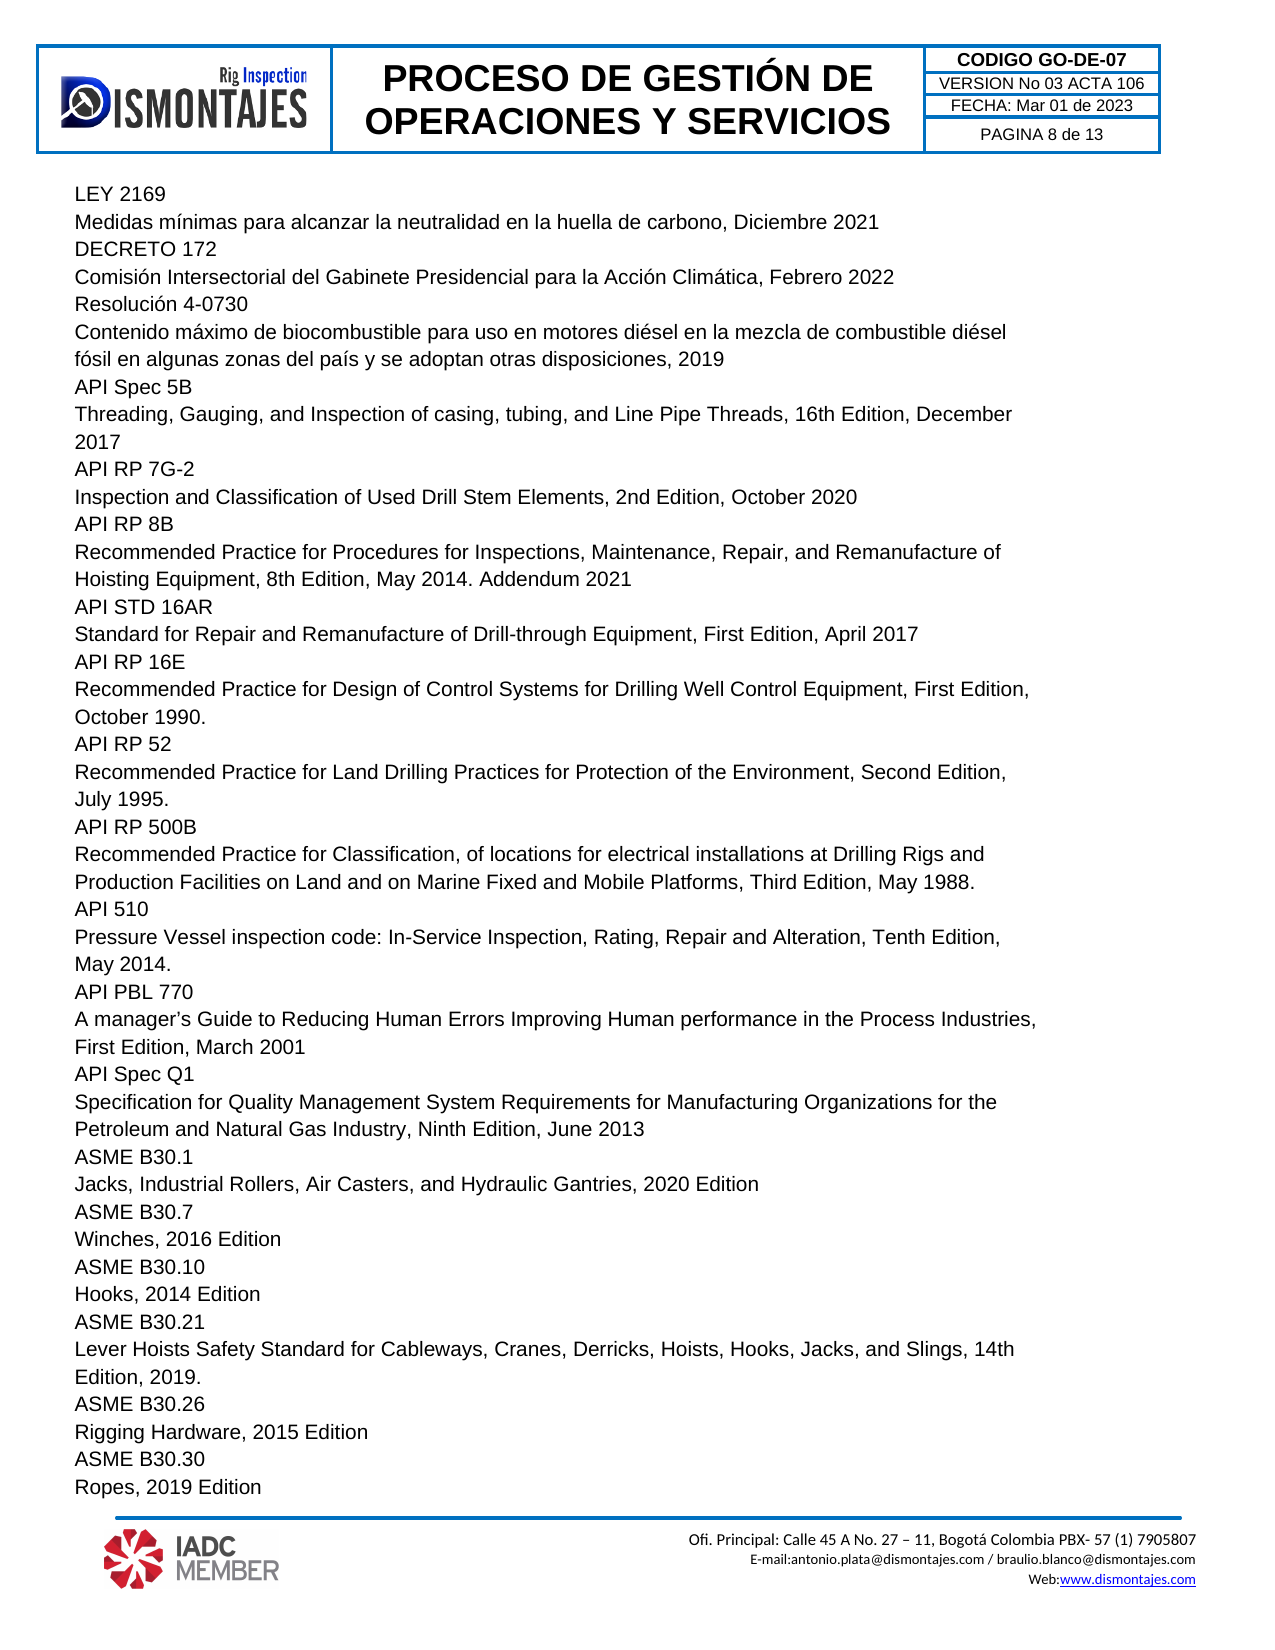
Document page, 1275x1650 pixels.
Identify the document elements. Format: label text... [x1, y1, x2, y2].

text fósil en algunas zonas del país y se adoptan otras disposiciones, 2019 [74, 347, 1196, 371]
text Edition, 2019. [74, 1364, 1196, 1388]
text ASME B30.10 [74, 1254, 1196, 1278]
text Lever Hoists Safety Standard for Cableways, Cranes, Derricks, Hoists, Hooks, Jacks, and Slings, 14th [74, 1337, 1196, 1361]
text Jacks, Industrial Rollers, Air Casters, and Hydraulic Gantries, 2020 Edition [74, 1172, 1196, 1196]
text Recommended Practice for Procedures for Inspections, Maintenance, Repair, and Remanufacture of [74, 539, 1196, 563]
text Medidas mínimas para alcanzar la neutralidad en la huella de carbono, Diciembre 2021 [74, 209, 1196, 233]
text API RP 8B [74, 512, 1196, 536]
text API STD 16AR [74, 594, 1196, 618]
text API Spec 5B [74, 374, 1196, 398]
text Production Facilities on Land and on Marine Fixed and Mobile Platforms, Third Edition, May 1988. [74, 869, 1196, 893]
text Rigging Hardware, 2015 Edition [74, 1419, 1196, 1443]
text Resolución 4-0730 [74, 292, 1196, 316]
text LEY 2169 [74, 182, 1196, 206]
text Pressure Vessel inspection code: In-Service Inspection, Rating, Repair and Alteration, Tenth Edition, [74, 924, 1196, 948]
text Recommended Practice for Design of Control Systems for Drilling Well Control Equipment, First Edition, [74, 677, 1196, 701]
text Threading, Gauging, and Inspection of casing, tubing, and Line Pipe Threads, 16th Edition, December [74, 402, 1196, 426]
text ASME B30.1 [74, 1144, 1196, 1168]
text May 2014. [74, 952, 1196, 976]
text Hoisting Equipment, 8th Edition, May 2014. Addendum 2021 [74, 567, 1196, 591]
text Petroleum and Natural Gas Industry, Ninth Edition, June 2013 [74, 1117, 1196, 1141]
text 2017 [74, 429, 1196, 453]
text October 1990. [74, 704, 1196, 728]
text API RP 500B [74, 814, 1196, 838]
text ASME B30.26 [74, 1392, 1196, 1416]
picture [61, 67, 307, 128]
text July 1995. [74, 787, 1196, 811]
text First Edition, March 2001 [74, 1034, 1196, 1058]
picture [104, 1529, 279, 1589]
text Hooks, 2014 Edition [74, 1282, 1196, 1306]
text API 510 [74, 897, 1196, 921]
text Winches, 2016 Edition [74, 1227, 1196, 1251]
text API RP 16E [74, 649, 1196, 673]
text Standard for Repair and Remanufacture of Drill-through Equipment, First Edition, April 2017 [74, 622, 1196, 646]
text ASME B30.21 [74, 1309, 1196, 1333]
text API RP 7G-2 [74, 457, 1196, 481]
text Specification for Quality Management System Requirements for Manufacturing Organizations for the [74, 1089, 1196, 1113]
text ASME B30.7 [74, 1199, 1196, 1223]
text Recommended Practice for Land Drilling Practices for Protection of the Environment, Second Edition, [74, 759, 1196, 783]
text API Spec Q1 [74, 1062, 1196, 1086]
text Contenido máximo de biocombustible para uso en motores diésel en la mezcla de combustible diésel [74, 319, 1196, 343]
text Comisión Intersectorial del Gabinete Presidencial para la Acción Climática, Febrero 2022 [74, 264, 1196, 288]
text Recommended Practice for Classification, of locations for electrical installations at Drilling Rigs and [74, 842, 1196, 866]
text Ropes, 2019 Edition [74, 1474, 1196, 1498]
text A manager’s Guide to Reducing Human Errors Improving Human performance in the Process Industries, [74, 1007, 1196, 1031]
text API RP 52 [74, 732, 1196, 756]
text Inspection and Classification of Used Drill Stem Elements, 2nd Edition, October 2020 [74, 484, 1196, 508]
text ASME B30.30 [74, 1447, 1196, 1471]
text DECRETO 172 [74, 237, 1196, 261]
text API PBL 770 [74, 979, 1196, 1003]
